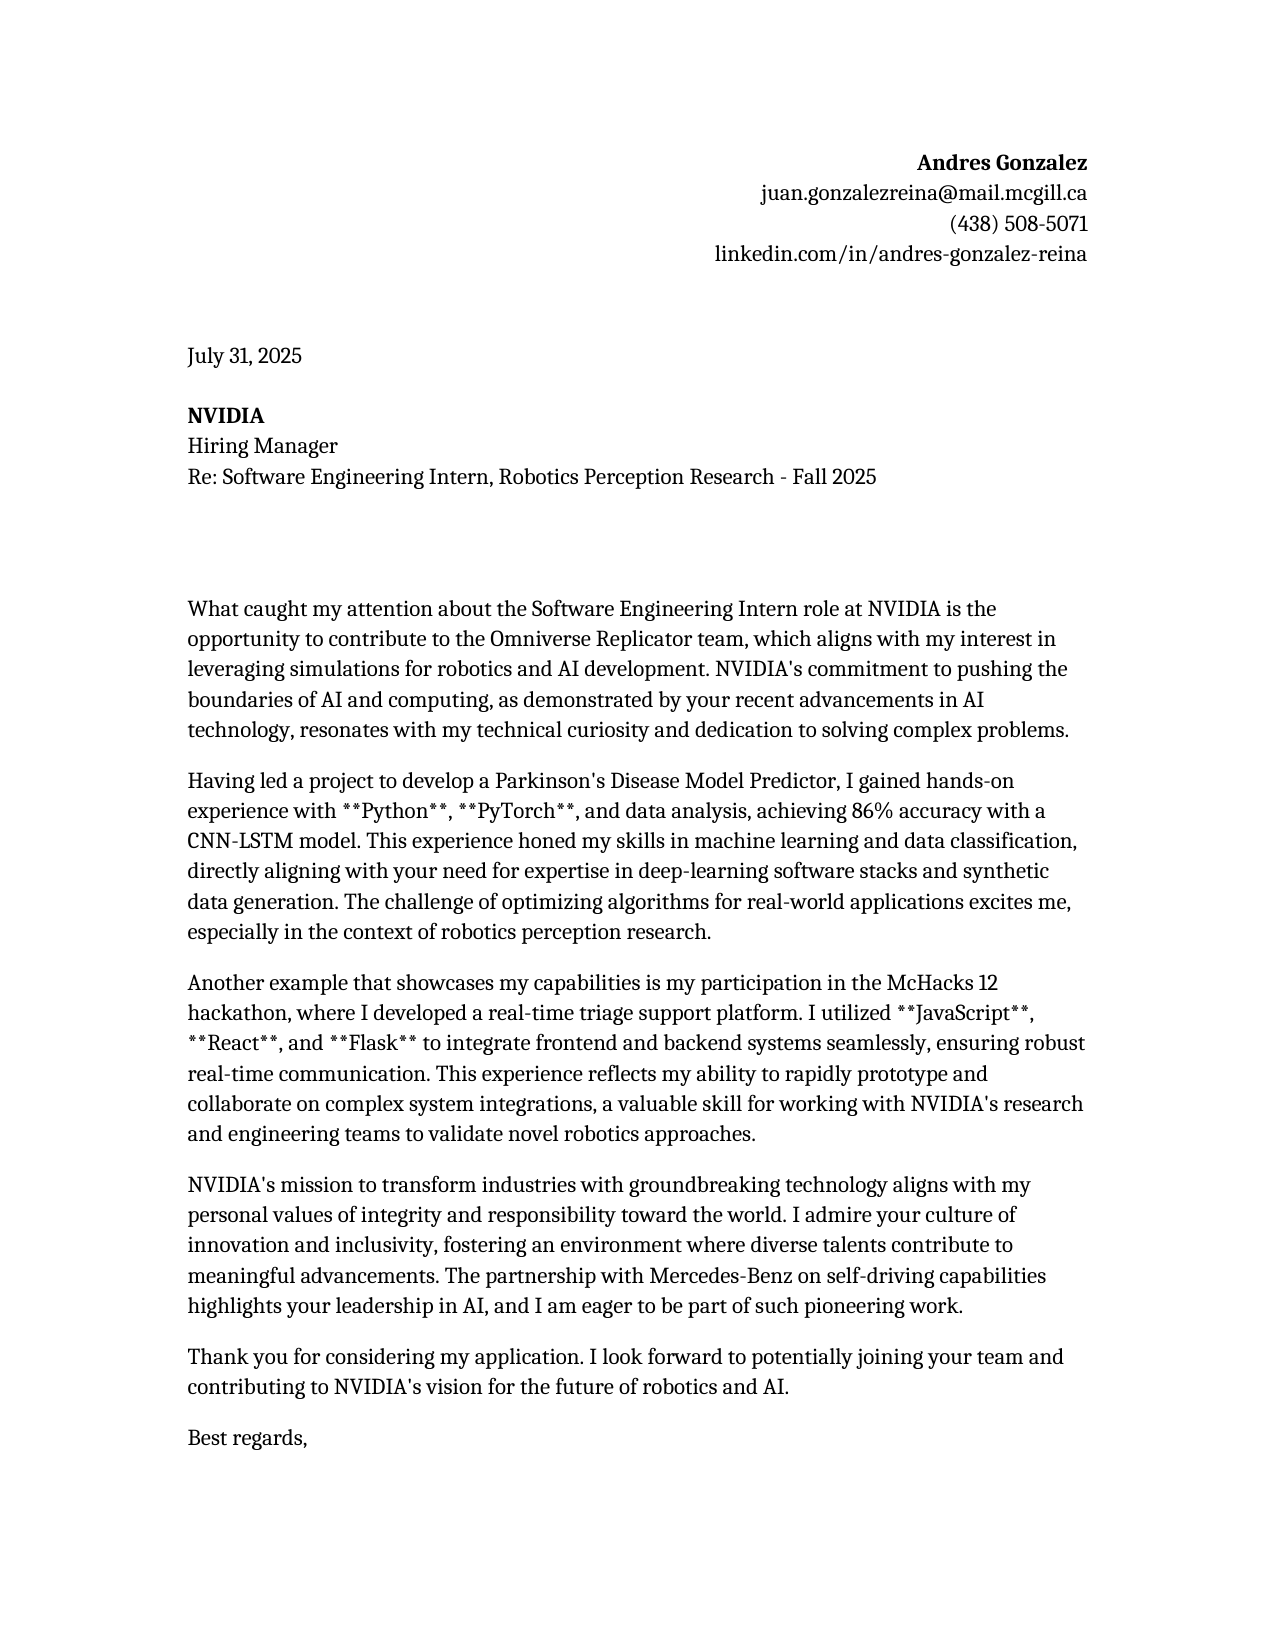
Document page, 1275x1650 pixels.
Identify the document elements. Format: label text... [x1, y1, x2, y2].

text Thank you for considering my application. I look forward to potentially joining your team and contributing to NVIDIA's vision for the future of robotics and AI. [187, 1344, 1087, 1400]
text Andres Gonzalez juan.gonzalezreina@mail.mcgill.ca (438) 508-5071 linkedin.com/in/andres-gonzalez-reina [187, 150, 1087, 267]
text Best regards, [187, 1425, 1087, 1451]
text Another example that showcases my capabilities is my participation in the McHacks 12 hackathon, where I developed a real-time triage support platform. I utilized **JavaScript**, **React**, and **Flask** to integrate frontend and backend systems seamlessly, ensuring robust real-time communication. This experience reflects my ability to rapidly prototype and collaborate on complex system integrations, a valuable skill for working with NVIDIA's research and engineering teams to validate novel robotics approaches. [187, 970, 1087, 1147]
text July 31, 2025 NVIDIA Hiring Manager Re: Software Engineering Intern, Robotics Perception Research - Fall 2025 [187, 343, 1087, 520]
text What caught my attention about the Software Engineering Intern role at NVIDIA is the opportunity to contribute to the Omniverse Replicator team, which aligns with my interest in leveraging simulations for robotics and AI development. NVIDIA's commitment to pushing the boundaries of AI and computing, as demonstrated by your recent advancements in AI technology, resonates with my technical curiosity and dedication to solving complex problems. [187, 596, 1087, 743]
text NVIDIA's mission to transform industries with groundbreaking technology aligns with my personal values of integrity and responsibility toward the world. I admire your culture of innovation and inclusivity, fostering an environment where diverse talents contribute to meaningful advancements. The partnership with Mercedes-Benz on self-driving capabilities highlights your leadership in AI, and I am eager to be part of such pioneering work. [187, 1172, 1087, 1319]
text Having led a project to develop a Parkinson's Disease Model Predictor, I gained hands-on experience with **Python**, **PyTorch**, and data analysis, achieving 86% accuracy with a CNN-LSTM model. This experience honed my skills in machine learning and data classification, directly aligning with your need for expertise in deep-learning software stacks and synthetic data generation. The challenge of optimizing algorithms for real-world applications excites me, especially in the context of robotics perception research. [187, 768, 1087, 945]
